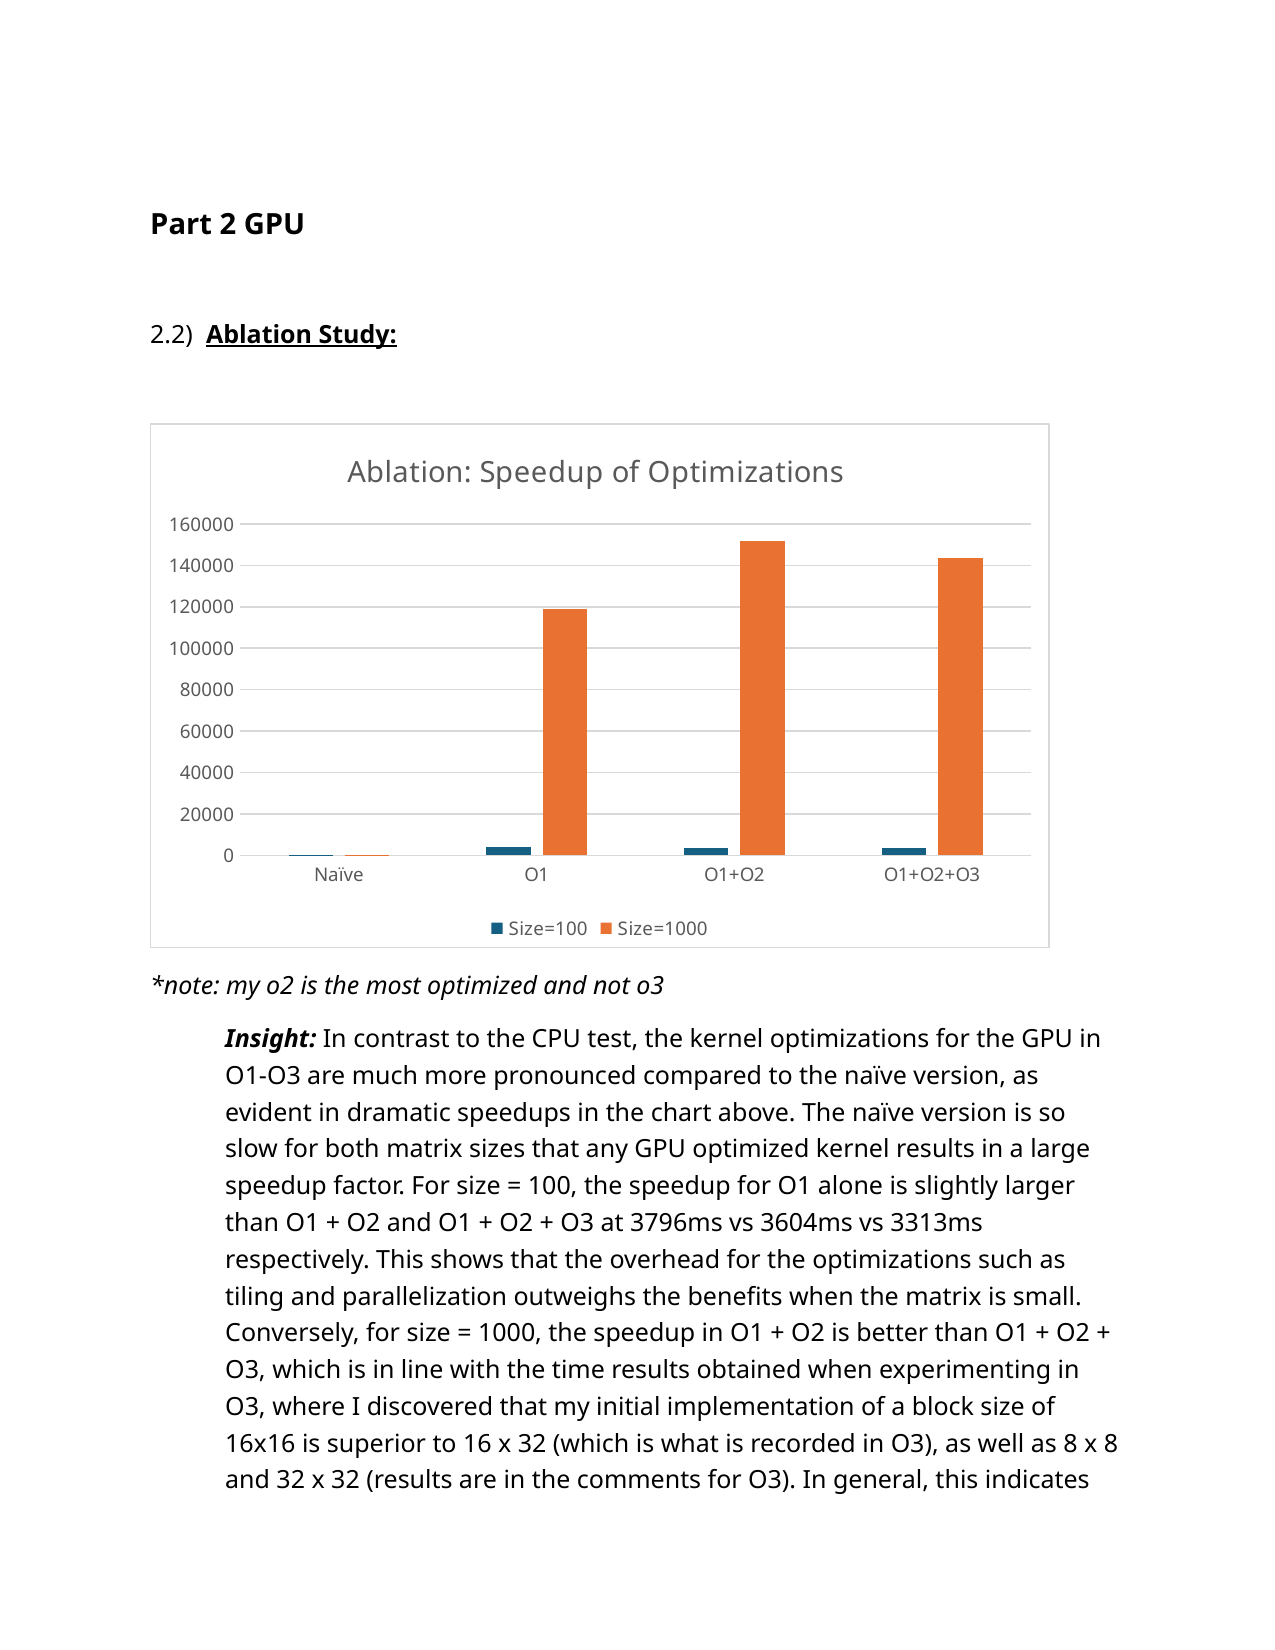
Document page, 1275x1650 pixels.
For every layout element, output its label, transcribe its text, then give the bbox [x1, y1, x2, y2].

text Part 2 GPU [150, 203, 1125, 243]
text 2.2) Ablation Study: [150, 316, 1125, 350]
text *note: my o2 is the most optimized and not o3 [150, 967, 1125, 1001]
